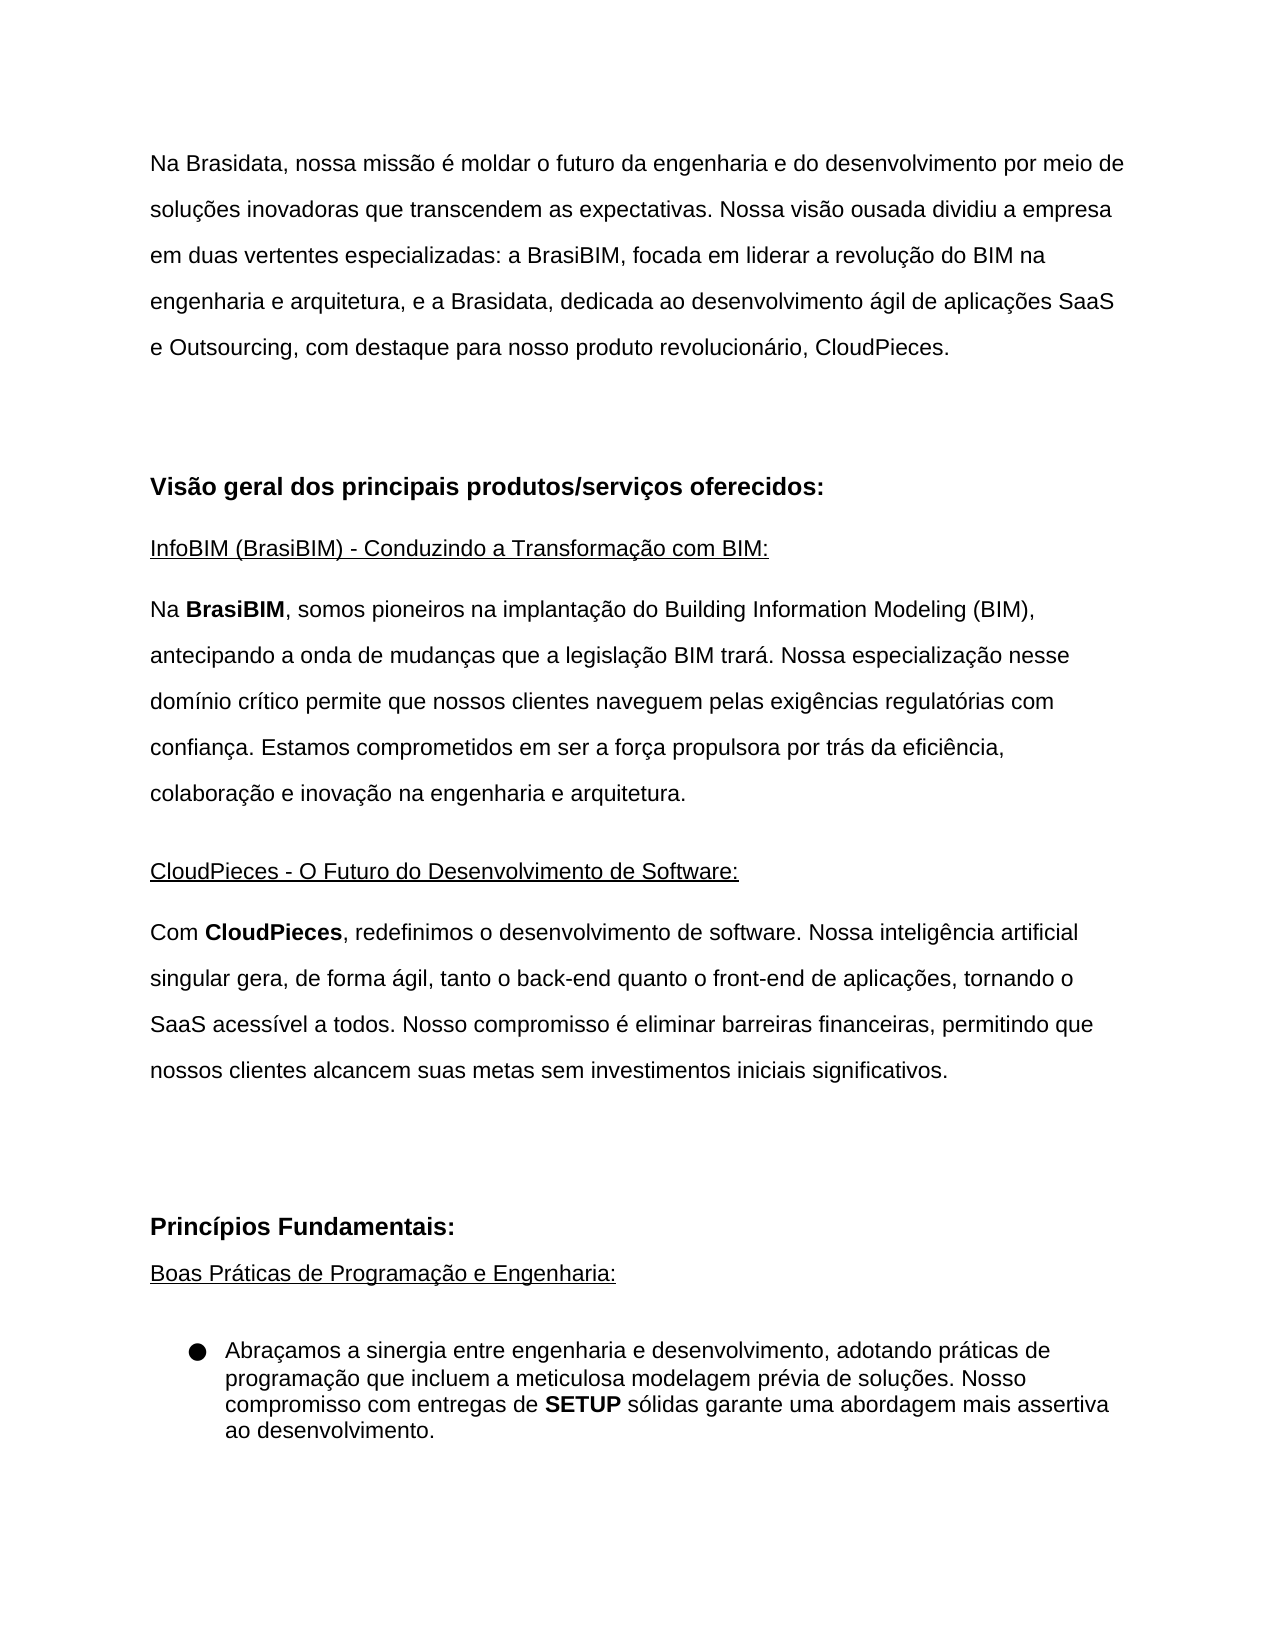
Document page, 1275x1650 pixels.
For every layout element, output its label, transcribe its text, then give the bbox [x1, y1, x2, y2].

text CloudPieces - O Futuro do Desenvolvimento de Software: [150, 858, 1125, 884]
text Na BrasiBIM, somos pioneiros na implantação do Building Information Modeling (BIM), antecipando a onda de mudanças que a legislação BIM trará. Nossa especialização nesse domínio crítico permite que nossos clientes naveguem pelas exigências regulatórias com confiança. Estamos comprometidos em ser a força propulsora por trás da eficiência, colaboração e inovação na engenharia e arquitetura. [150, 596, 1125, 807]
text Princípios Fundamentais: Boas Práticas de Programação e Engenharia: [150, 1212, 1125, 1287]
text Com CloudPieces, redefinimos o desenvolvimento de software. Nossa inteligência artificial singular gera, de forma ágil, tanto o back-end quanto o front-end de aplicações, tornando o SaaS acessível a todos. Nosso compromisso é eliminar barreiras financeiras, permitindo que nossos clientes alcancem suas metas sem investimentos iniciais significativos. [150, 919, 1125, 1083]
text Na Brasidata, nossa missão é moldar o futuro da engenharia e do desenvolvimento por meio de soluções inovadoras que transcendem as expectativas. Nossa visão ousada dividiu a empresa em duas vertentes especializadas: a BrasiBIM, focada em liderar a revolução do BIM na engenharia e arquitetura, e a Brasidata, dedicada ao desenvolvimento ágil de aplicações SaaS e Outsourcing, com destaque para nosso produto revolucionário, CloudPieces. [150, 150, 1125, 361]
list Abraçamos a sinergia entre engenharia e desenvolvimento, adotando práticas de programação que incluem a meticulosa modelagem prévia de soluções. Nosso compromisso com entregas de SETUP sólidas garante uma abordagem mais assertiva ao desenvolvimento. [187, 1337, 1125, 1444]
text Visão geral dos principais produtos/serviços oferecidos: InfoBIM (BrasiBIM) - Conduzindo a Transformação com BIM: [150, 472, 1125, 561]
